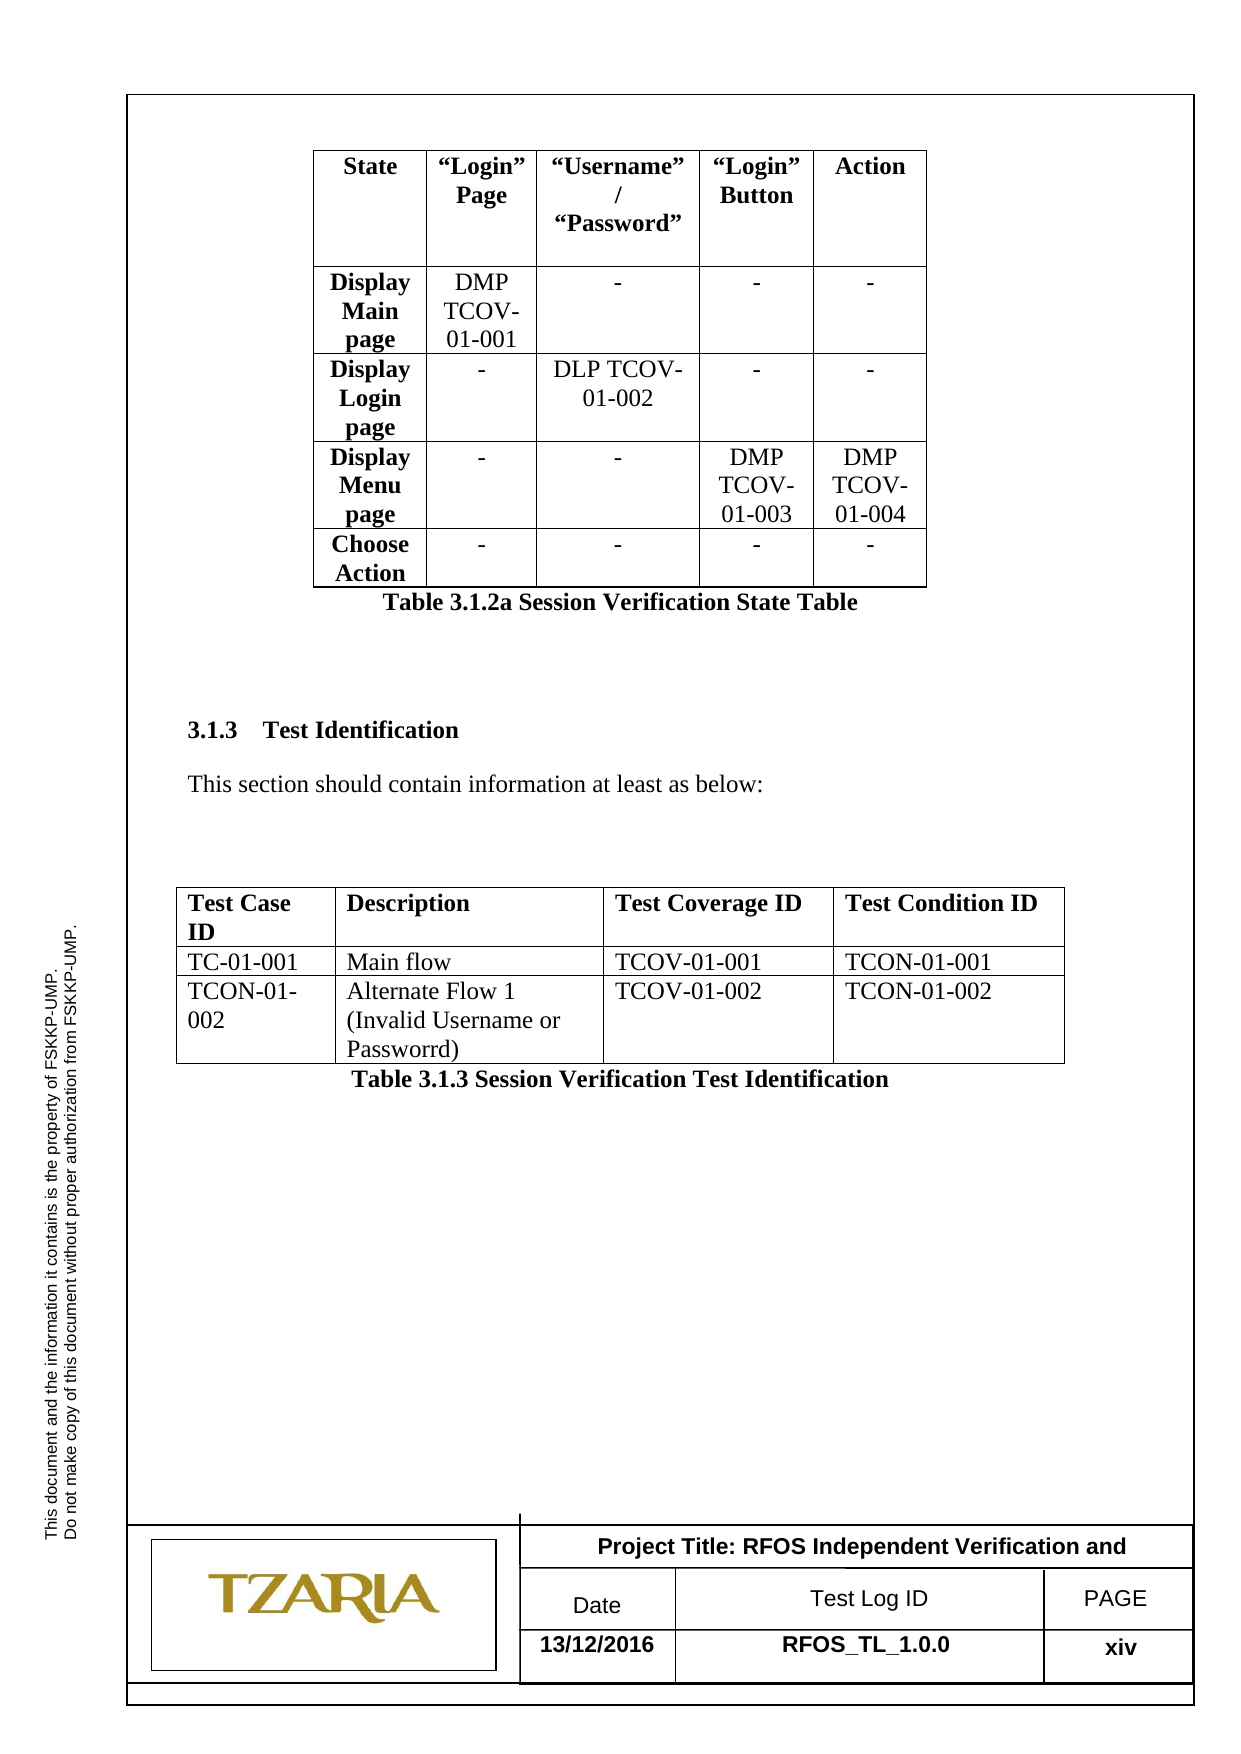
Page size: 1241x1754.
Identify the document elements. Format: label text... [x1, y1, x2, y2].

table_cell Display Main page [314, 267, 426, 353]
table_cell - [537, 267, 699, 353]
table_header Test Condition ID [834, 888, 1064, 946]
table_cell - [537, 442, 699, 528]
table_cell DMP TCOV-01-004 [814, 442, 926, 528]
table_cell - [700, 267, 813, 353]
table_cell TCOV-01-001 [604, 947, 833, 975]
table_cell - [427, 529, 536, 586]
table_header Input\ State [314, 151, 426, 266]
table_header Choose Action [814, 151, 926, 266]
table_cell Display Login page [314, 354, 426, 441]
table_header Test Case ID [177, 888, 335, 946]
table_cell DLP TCOV-01-002 [537, 354, 699, 441]
table_cell - [814, 354, 926, 441]
table_cell TCON-01-002 [177, 976, 335, 1063]
table_cell TC-01-001 [177, 947, 335, 975]
table_header Click “Login” Button [700, 151, 813, 266]
table_cell DMP TCOV-01-001 [427, 267, 536, 353]
text 3.1.3 Test Identification [187, 715, 1053, 744]
table_cell - [814, 267, 926, 353]
table_cell Alternate Flow 1 (Invalid Username or Passworrd) [336, 976, 603, 1063]
table_cell - [700, 354, 813, 441]
table_cell TCON-01-002 [834, 976, 1064, 1063]
table_cell Display Menu page [314, 442, 426, 528]
table_cell - [427, 442, 536, 528]
table_header Click “Login” Page [427, 151, 536, 266]
table_cell DMP TCOV-01-003 [700, 442, 813, 528]
table_cell TCON-01-001 [834, 947, 1064, 975]
table_cell Main flow [336, 947, 603, 975]
text Table 3.1.2a Session Verification State Table [187, 587, 1053, 616]
text This section should contain information at least as below: [187, 769, 1053, 798]
table_cell - [814, 529, 926, 586]
table_cell - [427, 354, 536, 441]
table_cell TCOV-01-002 [604, 976, 833, 1063]
text Table 3.1.3 Session Verification Test Identification [187, 1064, 1053, 1092]
picture [207, 1547, 440, 1651]
table_header Description [336, 888, 603, 946]
table_cell Choose Action [314, 529, 426, 586]
table_header Enter “Username”/ “Password” [537, 151, 699, 266]
table_cell - [700, 529, 813, 586]
table_cell - [537, 529, 699, 586]
table_header Test Coverage ID [604, 888, 833, 946]
